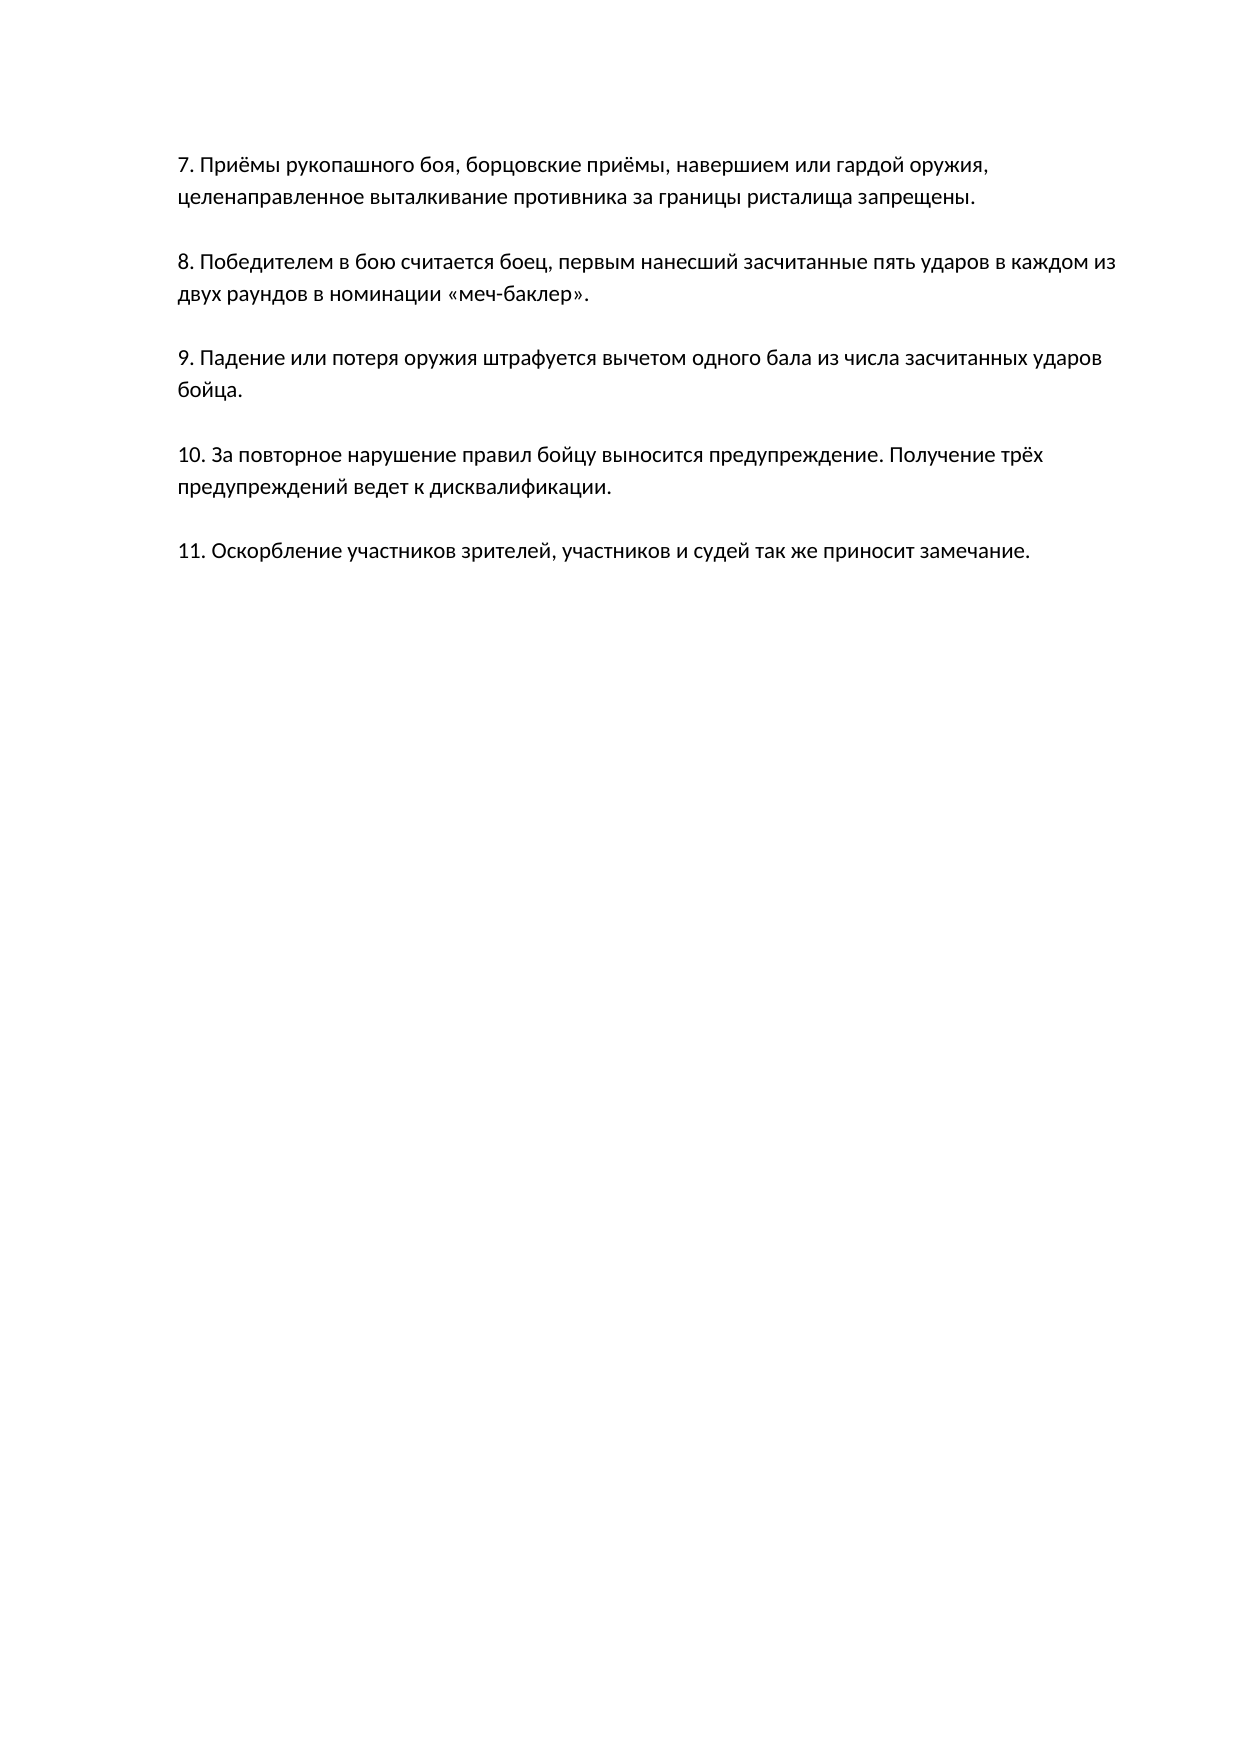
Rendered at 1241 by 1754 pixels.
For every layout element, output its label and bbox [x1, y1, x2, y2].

text [177, 118, 1152, 564]
